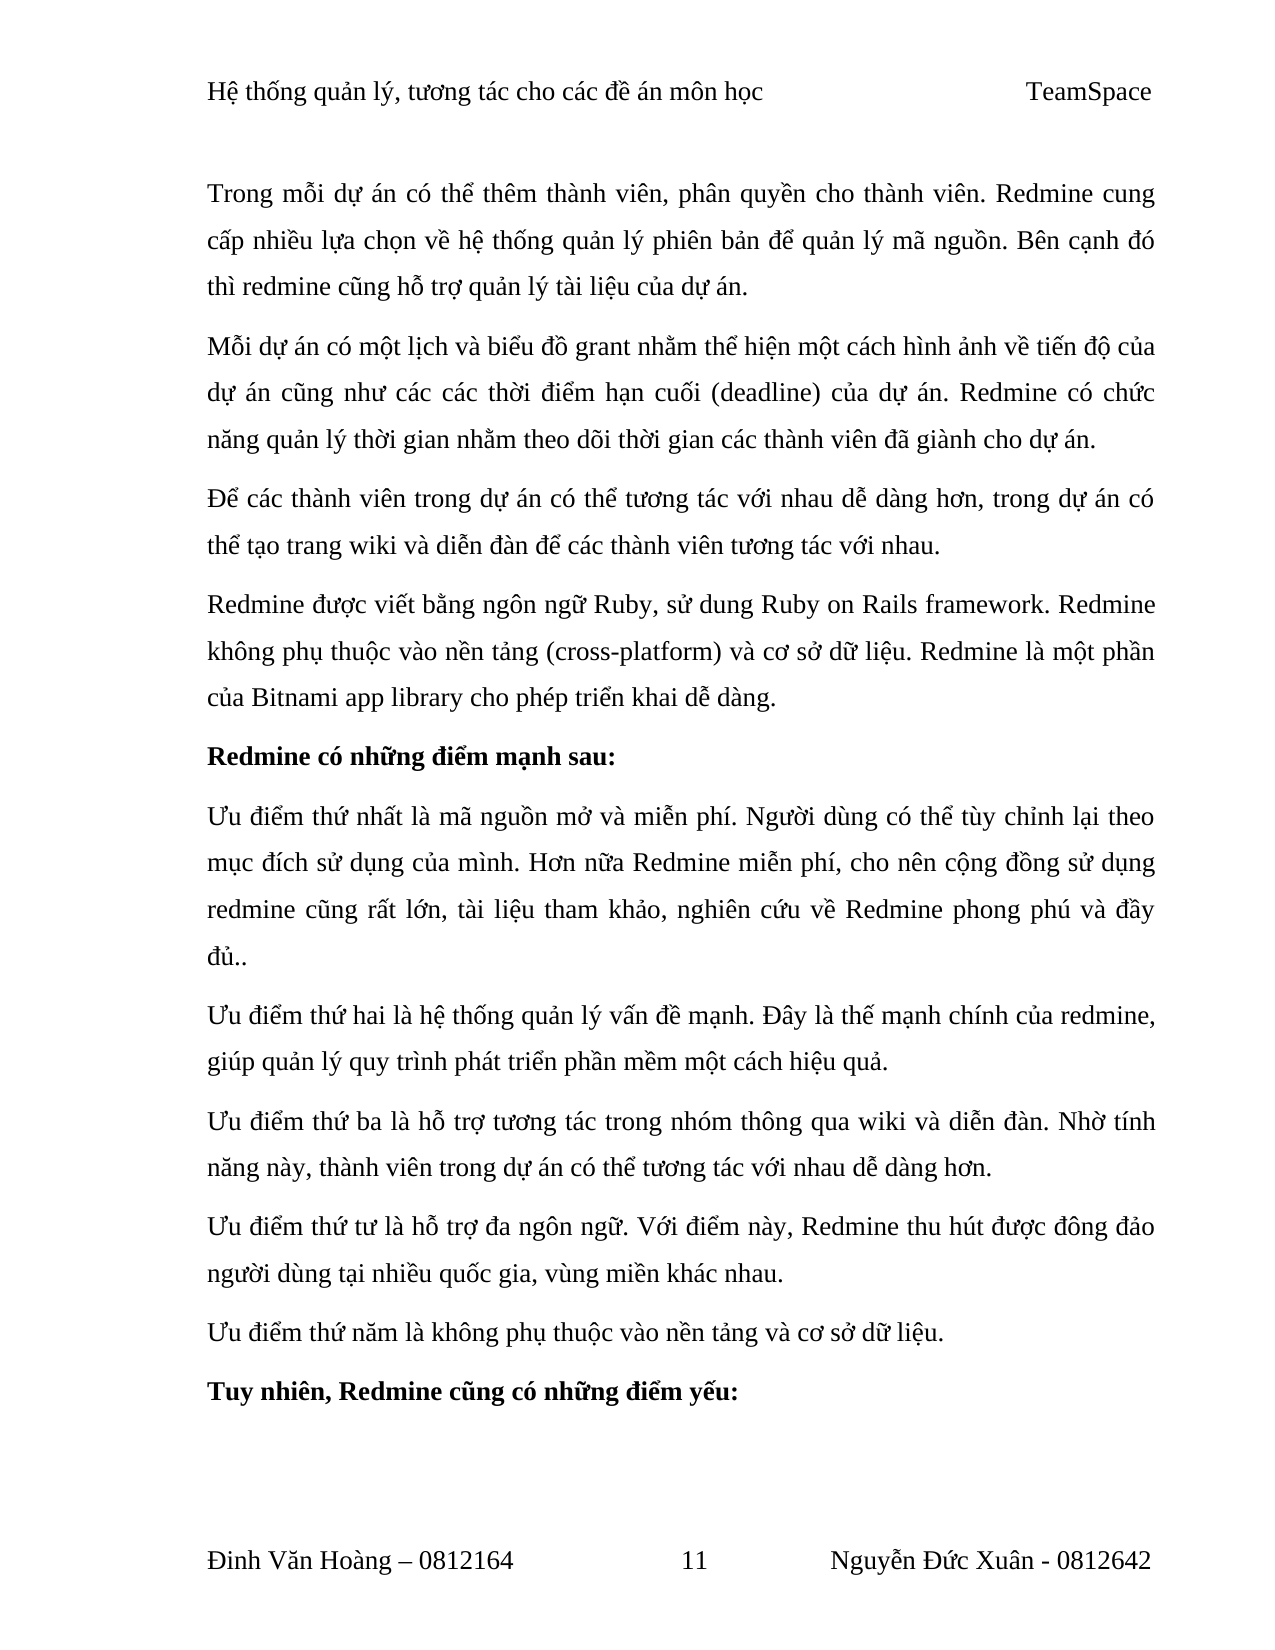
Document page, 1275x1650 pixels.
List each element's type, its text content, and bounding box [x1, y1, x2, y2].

text Redmine có những điểm mạnh sau: [207, 741, 1157, 772]
text Tuy nhiên, Redmine cũng có những điểm yếu: [207, 1376, 1157, 1407]
text Ưu điểm thứ nhất là mã nguồn mở và miễn phí. Người dùng có thể tùy chỉnh lại theo mục đích sử dụng của mình. Hơn nữa Redmine miễn phí, cho nên cộng đồng sử dụng redmine cũng rất lớn, tài liệu tham khảo, nghiên cứu về Redmine phong phú và đầy đủ.. [207, 800, 1157, 971]
text Ưu điểm thứ tư là hỗ trợ đa ngôn ngữ. Với điểm này, Redmine thu hút được đông đảo người dùng tại nhiều quốc gia, vùng miền khác nhau. [207, 1211, 1157, 1288]
text Ưu điểm thứ ba là hỗ trợ tương tác trong nhóm thông qua wiki và diễn đàn. Nhờ tính năng này, thành viên trong dự án có thể tương tác với nhau dễ dàng hơn. [207, 1105, 1157, 1182]
text Redmine được viết bằng ngôn ngữ Ruby, sử dung Ruby on Rails framework. Redmine không phụ thuộc vào nền tảng (cross-platform) và cơ sở dữ liệu. Redmine là một phần của Bitnami app library cho phép triển khai dễ dàng. [207, 588, 1157, 712]
text Để các thành viên trong dự án có thể tương tác với nhau dễ dàng hơn, trong dự án có thể tạo trang wiki và diễn đàn để các thành viên tương tác với nhau. [207, 482, 1157, 560]
text Ưu điểm thứ hai là hệ thống quản lý vấn đề mạnh. Đây là thế mạnh chính của redmine, giúp quản lý quy trình phát triển phần mềm một cách hiệu quả. [207, 999, 1157, 1077]
text Ưu điểm thứ năm là không phụ thuộc vào nền tảng và cơ sở dữ liệu. [207, 1316, 1157, 1347]
